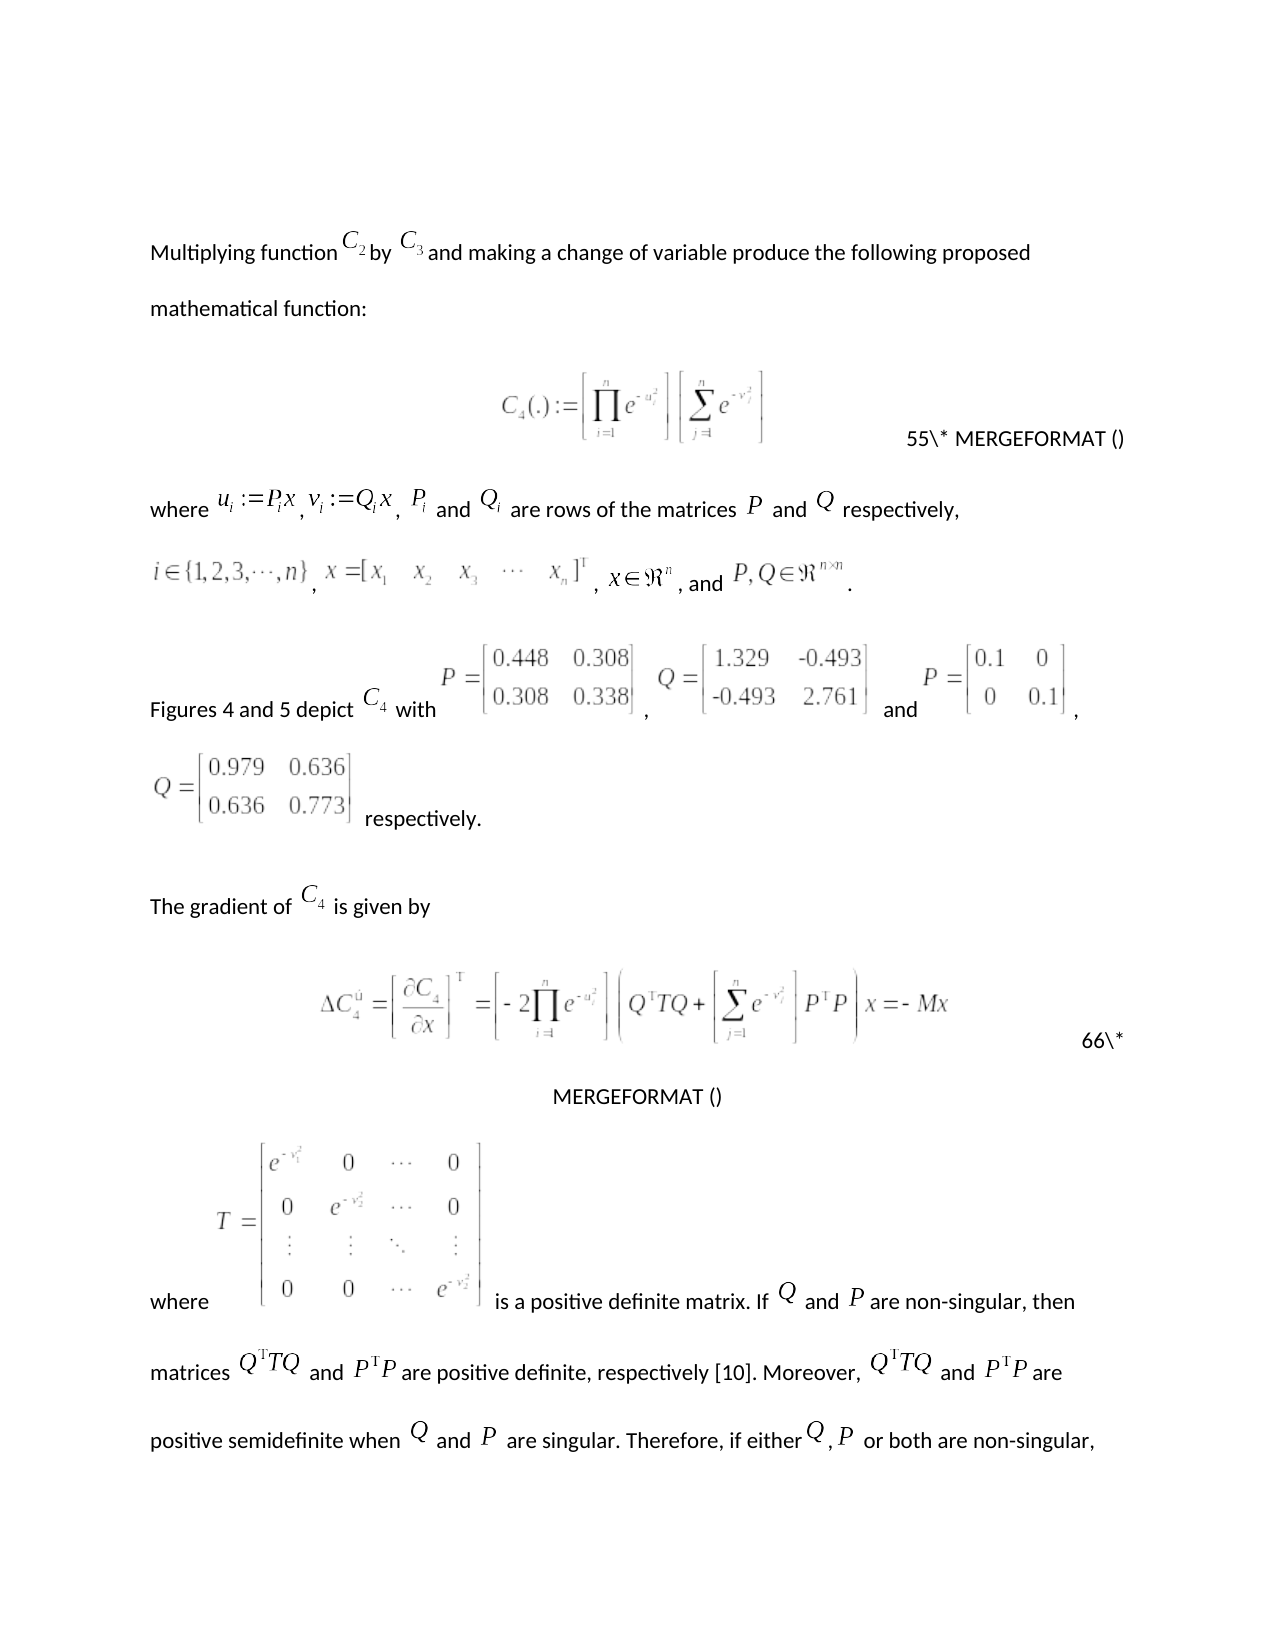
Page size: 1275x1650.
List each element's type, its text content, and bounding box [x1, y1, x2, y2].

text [150, 1138, 1125, 1454]
text Figures 4 and 5 depict with, and, respectively. [150, 642, 1125, 832]
text where ,, and are rows of the matrices and respectively, , , , and . [150, 480, 1125, 597]
text Multiplying functionby and making a change of variable produce the following proposed mathematical function: [150, 223, 1125, 322]
text The gradient of is given by [150, 877, 1125, 920]
